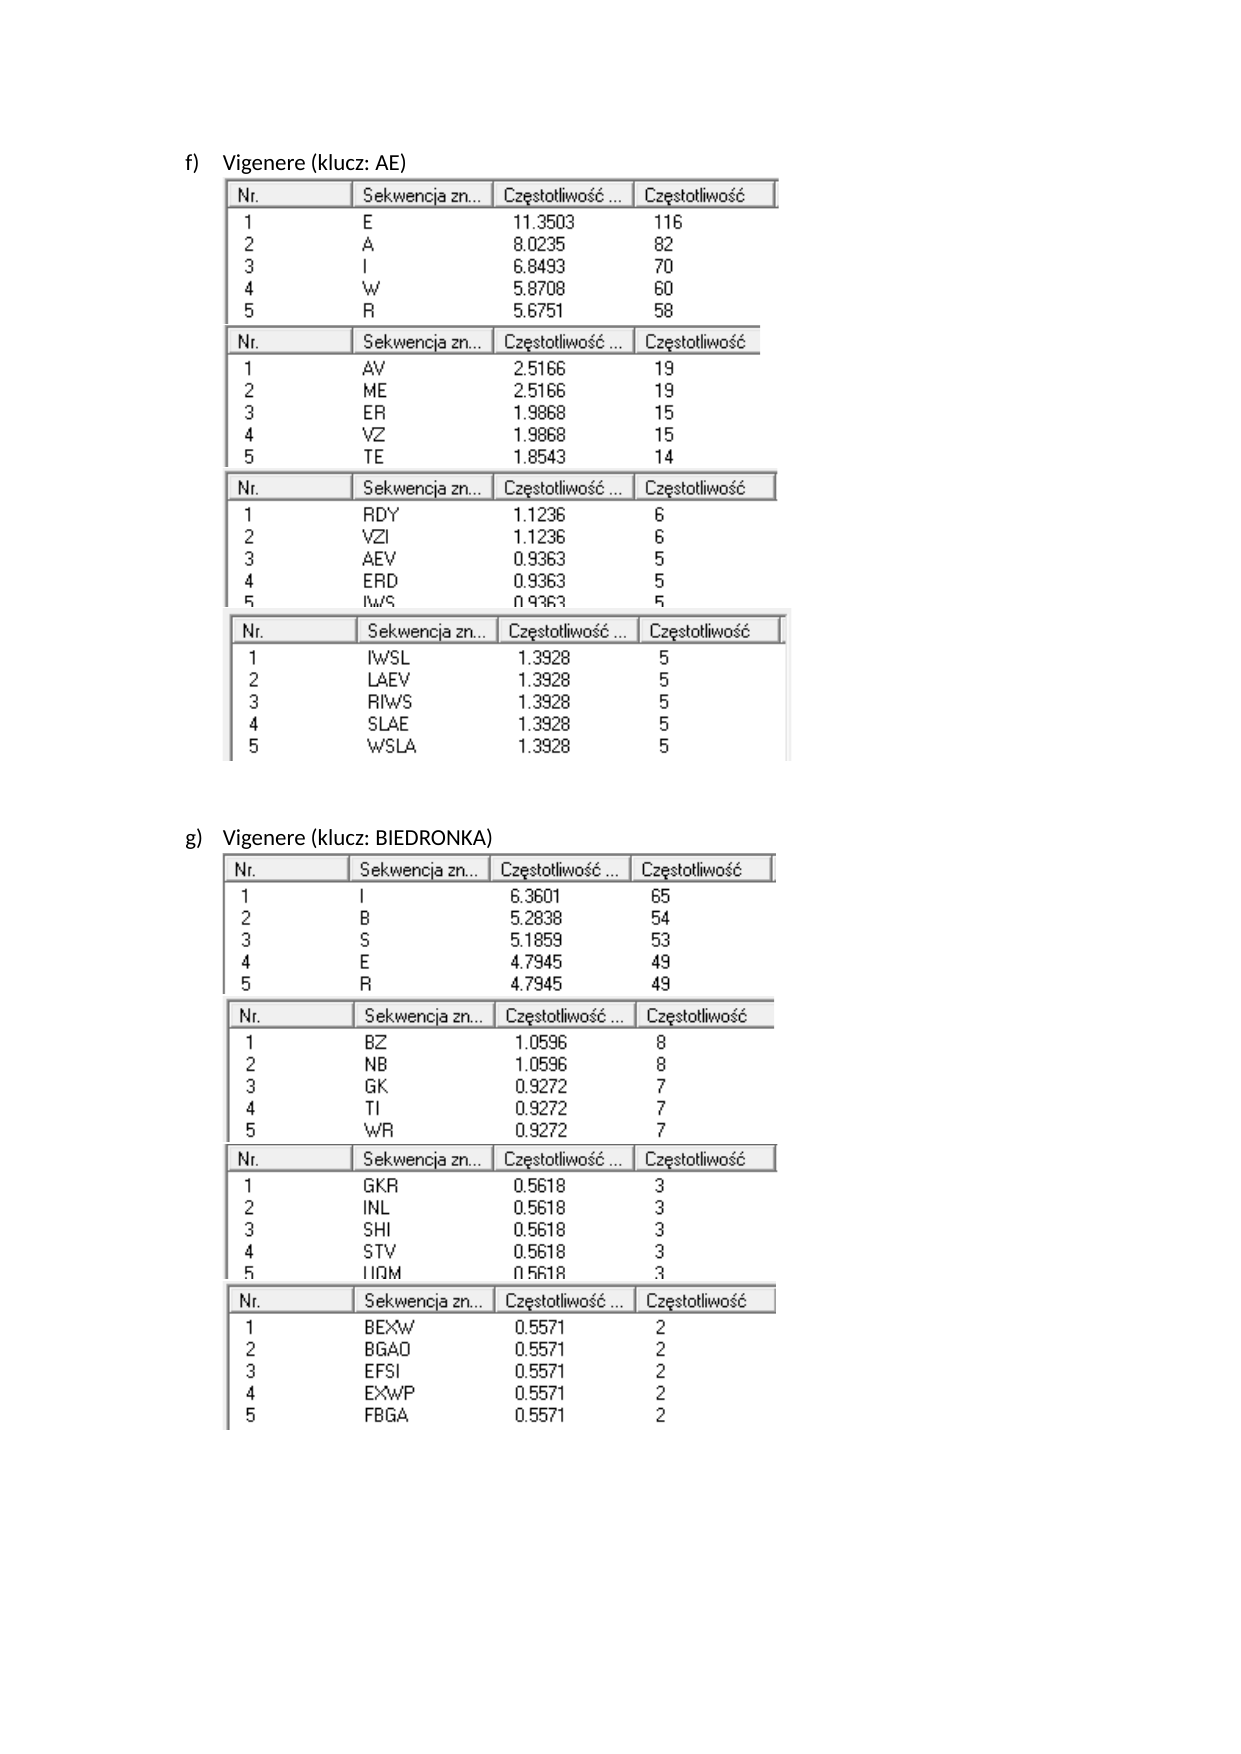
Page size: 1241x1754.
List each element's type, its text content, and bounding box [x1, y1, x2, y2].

picture [222, 853, 776, 994]
picture [222, 177, 779, 324]
list Vigenere (klucz: BIEDRONKA) [185, 823, 1093, 851]
picture [222, 468, 778, 607]
picture [222, 1144, 778, 1279]
picture [222, 325, 761, 467]
list Vigenere (klucz: AE) [185, 148, 1093, 176]
picture [222, 608, 792, 761]
picture [222, 996, 775, 1142]
picture [222, 1281, 776, 1430]
